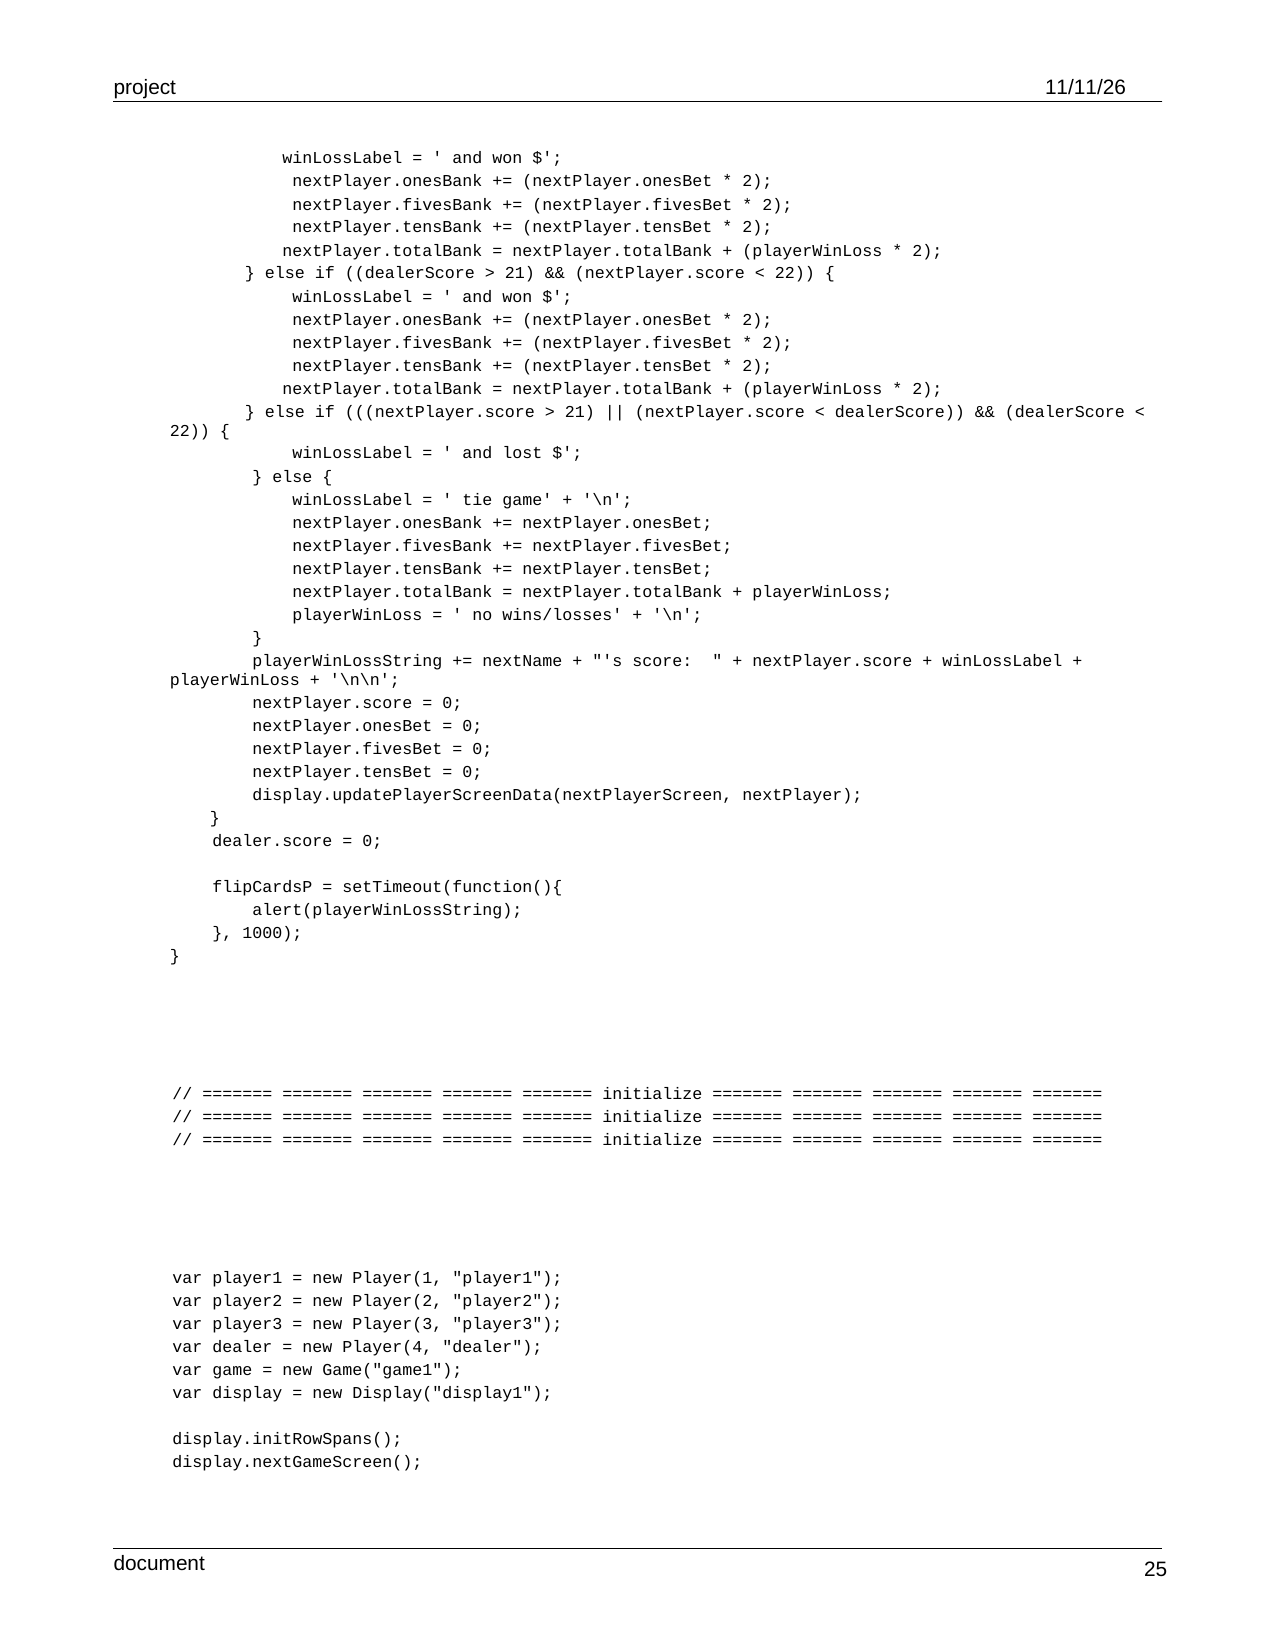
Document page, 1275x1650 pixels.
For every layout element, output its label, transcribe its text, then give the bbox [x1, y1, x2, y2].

text } else if ((dealerScore > 21) && (nextPlayer.score < 22)) { [132, 265, 1162, 284]
text nextPlayer.score = 0; [132, 694, 1162, 713]
text winLossLabel = ' and won $'; [132, 150, 1162, 169]
text // ======= ======= ======= ======= ======= initialize ======= ======= ======= ======= ======= [132, 1108, 1162, 1127]
text var dealer = new Player(4, "dealer"); [132, 1339, 1162, 1358]
text nextPlayer.tensBet = 0; [132, 763, 1162, 782]
text alert(playerWinLossString); [132, 901, 1162, 920]
text playerWinLossString += nextName + "'s score: " + nextPlayer.score + winLossLabel + playerWinLoss + '\n\n'; [132, 652, 1162, 690]
text var game = new Game("game1"); [132, 1362, 1162, 1381]
text dealer.score = 0; [132, 832, 1162, 851]
text var display = new Display("display1"); [132, 1385, 1162, 1404]
text display.initRowSpans(); [132, 1431, 1162, 1450]
text // ======= ======= ======= ======= ======= initialize ======= ======= ======= ======= ======= [132, 1132, 1162, 1150]
text flipCardsP = setTimeout(function(){ [132, 878, 1162, 897]
text nextPlayer.totalBank = nextPlayer.totalBank + playerWinLoss; [132, 583, 1162, 602]
text playerWinLoss = ' no wins/losses' + '\n'; [132, 606, 1162, 625]
text nextPlayer.fivesBank += nextPlayer.fivesBet; [132, 537, 1162, 556]
text nextPlayer.fivesBank += (nextPlayer.fivesBet * 2); [132, 196, 1162, 215]
text nextPlayer.totalBank = nextPlayer.totalBank + (playerWinLoss * 2); [132, 380, 1162, 399]
text nextPlayer.onesBet = 0; [132, 717, 1162, 736]
text var player2 = new Player(2, "player2"); [132, 1293, 1162, 1312]
text } else { [132, 468, 1162, 487]
text } [132, 809, 1162, 828]
text var player1 = new Player(1, "player1"); [132, 1270, 1162, 1288]
text nextPlayer.tensBank += (nextPlayer.tensBet * 2); [132, 357, 1162, 376]
text nextPlayer.onesBank += nextPlayer.onesBet; [132, 514, 1162, 533]
text } [132, 629, 1162, 648]
text winLossLabel = ' tie game' + '\n'; [132, 491, 1162, 510]
text nextPlayer.tensBank += (nextPlayer.tensBet * 2); [132, 219, 1162, 238]
text winLossLabel = ' and lost $'; [132, 445, 1162, 464]
text } [132, 947, 1162, 966]
text nextPlayer.onesBank += (nextPlayer.onesBet * 2); [132, 311, 1162, 330]
text winLossLabel = ' and won $'; [132, 288, 1162, 307]
text var player3 = new Player(3, "player3"); [132, 1316, 1162, 1334]
text display.nextGameScreen(); [132, 1454, 1162, 1473]
text nextPlayer.fivesBank += (nextPlayer.fivesBet * 2); [132, 334, 1162, 353]
text nextPlayer.tensBank += nextPlayer.tensBet; [132, 560, 1162, 579]
text nextPlayer.totalBank = nextPlayer.totalBank + (playerWinLoss * 2); [132, 242, 1162, 261]
text } else if (((nextPlayer.score > 21) || (nextPlayer.score < dealerScore)) && (dealerScore < 22)) { [132, 403, 1162, 441]
text // ======= ======= ======= ======= ======= initialize ======= ======= ======= ======= ======= [132, 1086, 1162, 1104]
text }, 1000); [132, 924, 1162, 943]
text display.updatePlayerScreenData(nextPlayerScreen, nextPlayer); [132, 786, 1162, 805]
text nextPlayer.fivesBet = 0; [132, 740, 1162, 759]
text nextPlayer.onesBank += (nextPlayer.onesBet * 2); [132, 173, 1162, 192]
